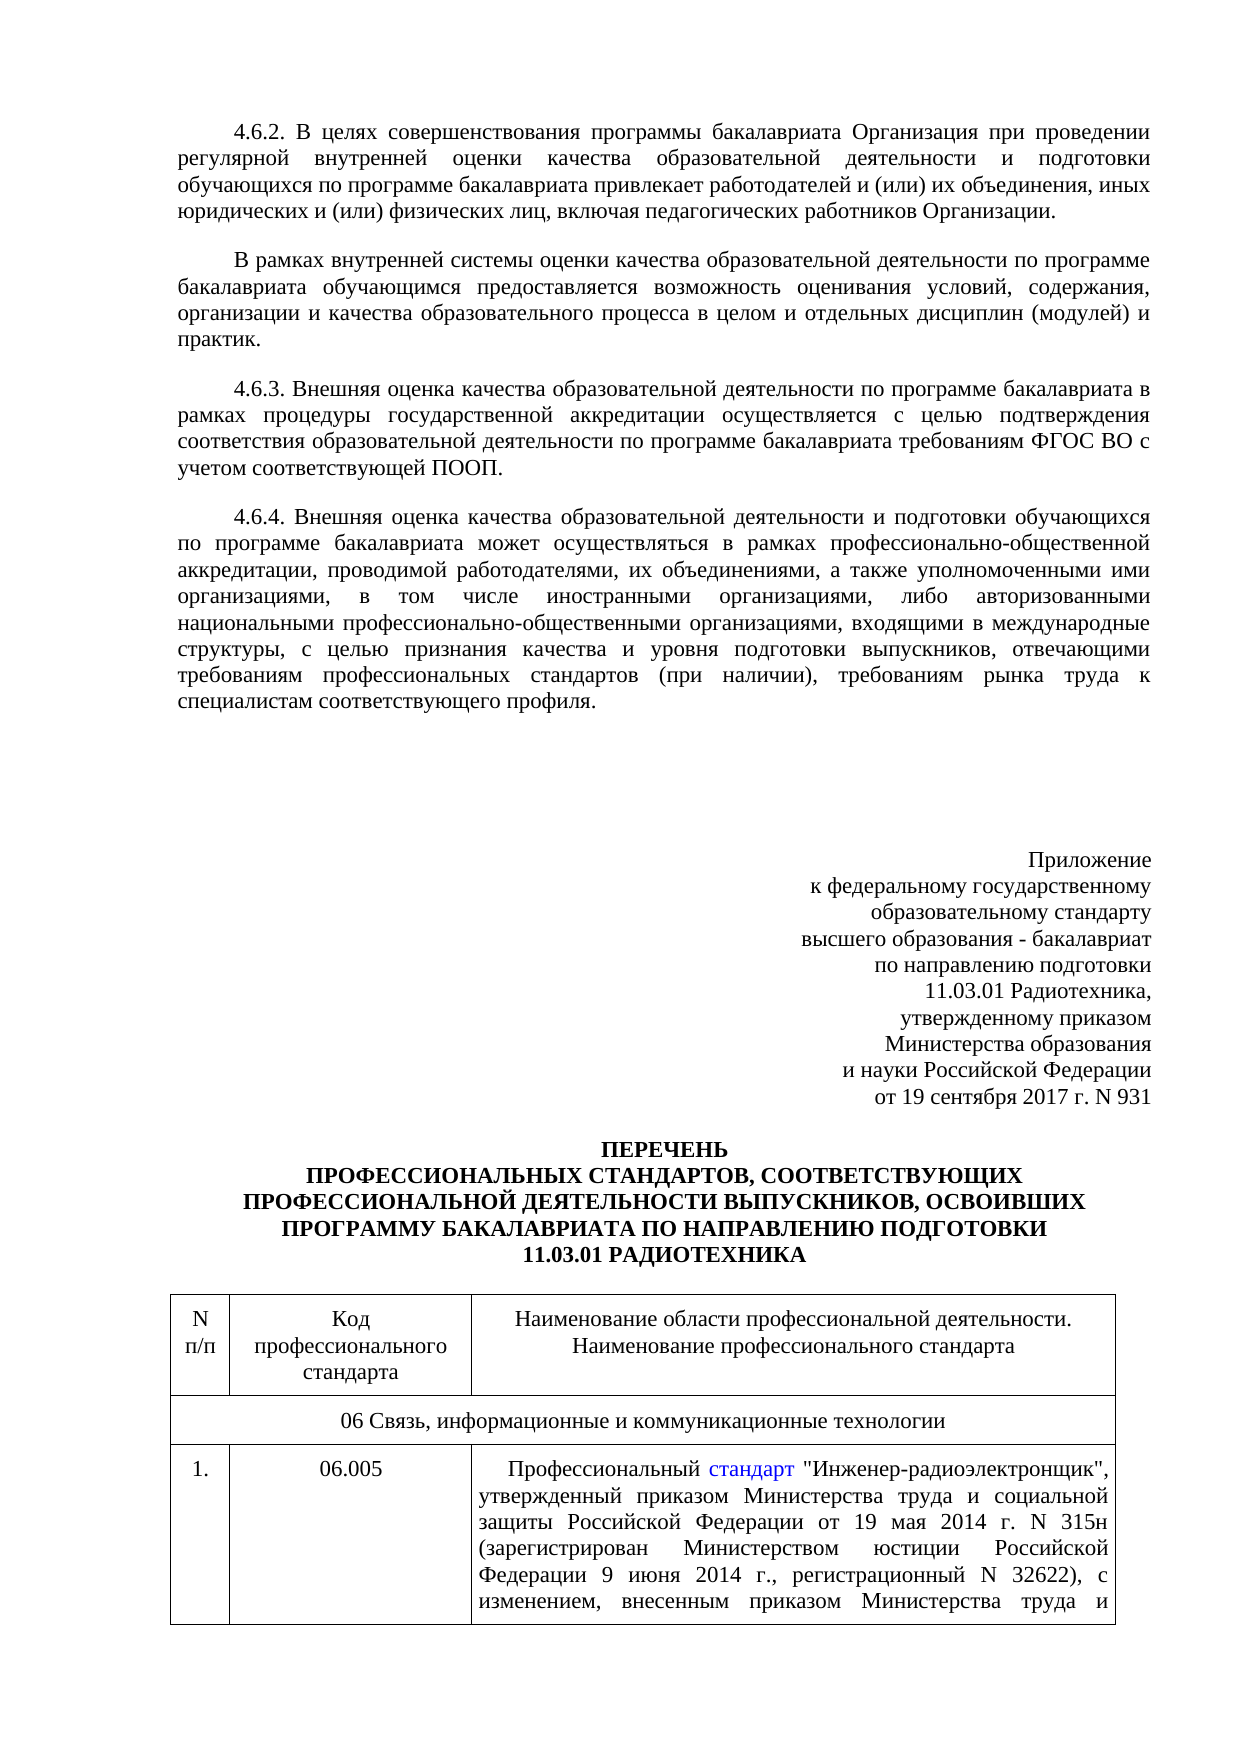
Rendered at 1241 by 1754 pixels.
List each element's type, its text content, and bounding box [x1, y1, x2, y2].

text В рамках внутренней системы оценки качества образовательной деятельности по программе бакалавриата обучающимся предоставляется возможность оценивания условий, содержания, организации и качества образовательного процесса в целом и отдельных дисциплин (модулей) и практик. [177, 246, 1152, 352]
table_cell 1. [171, 1445, 229, 1624]
title 11.03.01 РАДИОТЕХНИКА [177, 1241, 1152, 1267]
table_header N п/п [171, 1295, 229, 1395]
text Приложение [177, 846, 1152, 872]
text к федеральному государственному [177, 872, 1152, 898]
text Министерства образования [177, 1030, 1152, 1057]
text и науки Российской Федерации [177, 1057, 1152, 1083]
text 4.6.3. Внешняя оценка качества образовательной деятельности по программе бакалавриата в рамках процедуры государственной аккредитации осуществляется с целью подтверждения соответствия образовательной деятельности по программе бакалавриата требованиям ФГОС ВО с учетом соответствующей ПООП. [177, 375, 1152, 480]
text высшего образования - бакалавриат [177, 925, 1152, 951]
title ПРОФЕССИОНАЛЬНЫХ СТАНДАРТОВ, СООТВЕТСТВУЮЩИХ [177, 1162, 1152, 1188]
table_cell 06 Связь, информационные и коммуникационные технологии [171, 1396, 1115, 1444]
text от 19 сентября 2017 г. N 931 [177, 1083, 1152, 1109]
text 4.6.2. В целях совершенствования программы бакалавриата Организация при проведении регулярной внутренней оценки качества образовательной деятельности и подготовки обучающихся по программе бакалавриата привлекает работодателей и (или) их объединения, иных юридических и (или) физических лиц, включая педагогических работников Организации. [177, 118, 1152, 223]
text утвержденному приказом [177, 1004, 1152, 1030]
text образовательному стандарту [177, 898, 1152, 925]
table_cell 06.005 [230, 1445, 471, 1624]
table_header Наименование области профессиональной деятельности. Наименование профессионального стандарта [472, 1295, 1115, 1395]
text по направлению подготовки [177, 951, 1152, 977]
title ПРОГРАММУ БАКАЛАВРИАТА ПО НАПРАВЛЕНИЮ ПОДГОТОВКИ [177, 1215, 1152, 1241]
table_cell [472, 1445, 1115, 1624]
text 4.6.4. Внешняя оценка качества образовательной деятельности и подготовки обучающихся по программе бакалавриата может осуществляться в рамках профессионально-общественной аккредитации, проводимой работодателями, их объединениями, а также уполномоченными ими организациями, в том числе иностранными организациями, либо авторизованными национальными профессионально-общественными организациями, входящими в международные структуры, с целью признания качества и уровня подготовки выпускников, отвечающими требованиям профессиональных стандартов (при наличии), требованиям рынка труда к специалистам соответствующего профиля. [177, 503, 1152, 714]
title ПРОФЕССИОНАЛЬНОЙ ДЕЯТЕЛЬНОСТИ ВЫПУСКНИКОВ, ОСВОИВШИХ [177, 1188, 1152, 1215]
title ПЕРЕЧЕНЬ [177, 1136, 1152, 1162]
table_header Код профессионального стандарта [230, 1295, 471, 1395]
text 11.03.01 Радиотехника, [177, 977, 1152, 1004]
